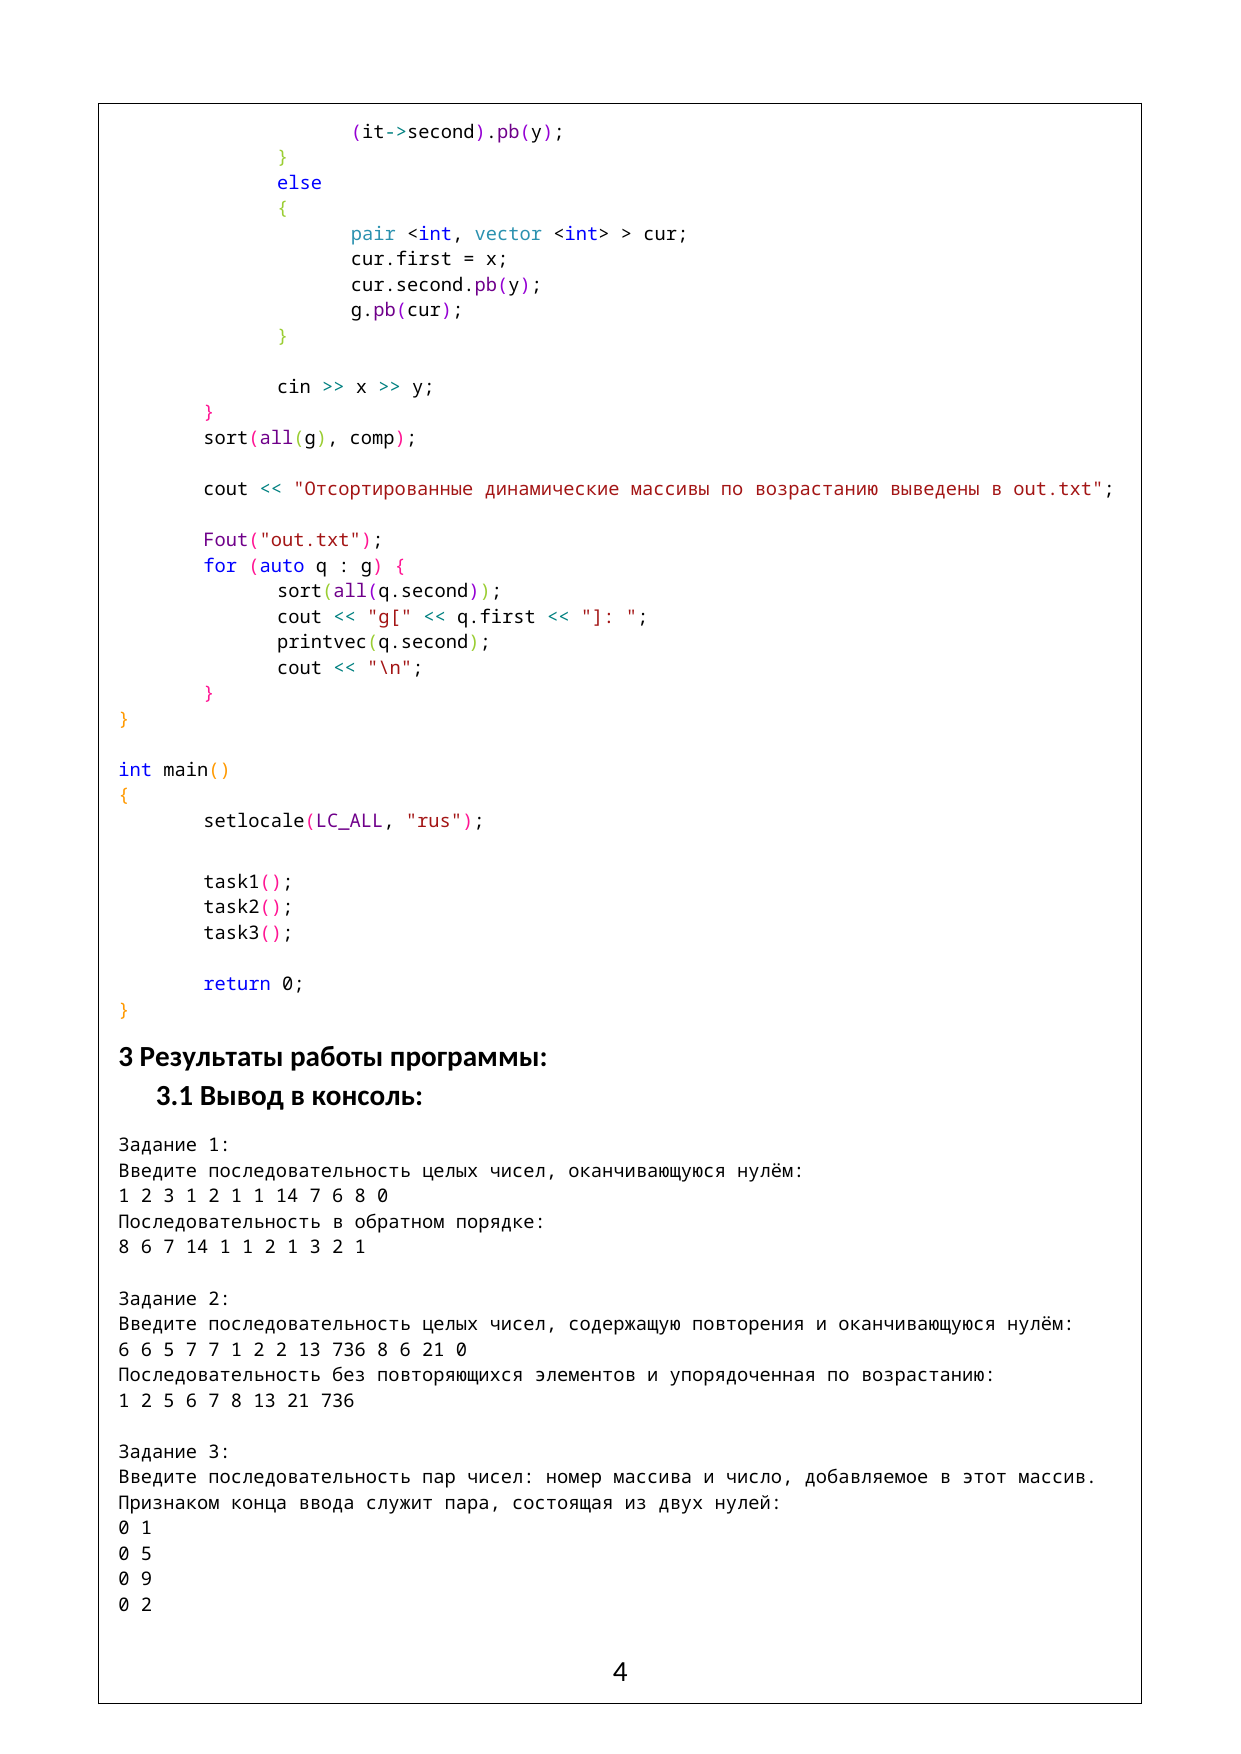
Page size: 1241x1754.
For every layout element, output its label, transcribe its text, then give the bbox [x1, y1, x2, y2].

text { [118, 782, 1122, 807]
list Результаты работы программы: [118, 1038, 1122, 1074]
text } [118, 322, 1122, 348]
text 1 2 5 6 7 8 13 21 736 [118, 1387, 1122, 1412]
text } [118, 144, 1122, 169]
text 0 9 [118, 1566, 1122, 1591]
text return 0; [118, 970, 1122, 996]
text sort(all(g), comp); [118, 424, 1122, 450]
text Введите последовательность целых чисел, содержащую повторения и оканчивающуюся нулём: [118, 1310, 1122, 1336]
text cin >> x >> y; [118, 373, 1122, 399]
text Последовательность без повторяющихся элементов и упорядоченная по возрастанию: [118, 1361, 1122, 1387]
text } [118, 705, 1122, 731]
text Введите последовательность целых чисел, оканчивающуюся нулём: [118, 1157, 1122, 1183]
text } [118, 996, 1122, 1021]
text 0 2 [118, 1591, 1122, 1617]
text { [118, 195, 1122, 220]
text cout << "g[" << q.first << "]: "; [118, 603, 1122, 628]
text task3(); [118, 919, 1122, 945]
text g.pb(cur); [118, 297, 1122, 322]
text 6 6 5 7 7 1 2 2 13 736 8 6 21 0 [118, 1336, 1122, 1361]
text 1 2 3 1 2 1 1 14 7 6 8 0 [118, 1183, 1122, 1208]
text cout << "Отсортированные динамические массивы по возрастанию выведены в out.txt"; [118, 475, 1122, 501]
text for (auto q : g) { [118, 552, 1122, 577]
text cur.first = x; [118, 246, 1122, 271]
text } [118, 679, 1122, 705]
text 8 6 7 14 1 1 2 1 3 2 1 [118, 1234, 1122, 1259]
text setlocale(LC_ALL, "rus"); [118, 807, 1122, 833]
text cout << "\n"; [118, 654, 1122, 679]
text sort(all(q.second)); [118, 577, 1122, 603]
text 0 5 [118, 1540, 1122, 1566]
text task2(); [118, 894, 1122, 919]
list Вывод в консоль: [156, 1077, 1122, 1112]
text Задание 2: [118, 1285, 1122, 1310]
text Fout("out.txt"); [118, 526, 1122, 552]
text Задание 3: [118, 1438, 1122, 1463]
text (it->second).pb(y); [118, 118, 1122, 144]
text cur.second.pb(y); [118, 271, 1122, 297]
text pair <int, vector <int> > cur; [118, 220, 1122, 246]
text Задание 1: [118, 1132, 1122, 1157]
text Введите последовательность пар чисел: номер массива и число, добавляемое в этот массив. Признаком конца ввода служит пара, состоящая из двух нулей: [118, 1463, 1122, 1514]
text } [118, 399, 1122, 424]
text task1(); [118, 868, 1122, 894]
text Последовательность в обратном порядке: [118, 1208, 1122, 1234]
text 0 1 [118, 1514, 1122, 1540]
text printvec(q.second); [118, 628, 1122, 654]
text else [118, 169, 1122, 195]
text int main() [118, 756, 1122, 782]
